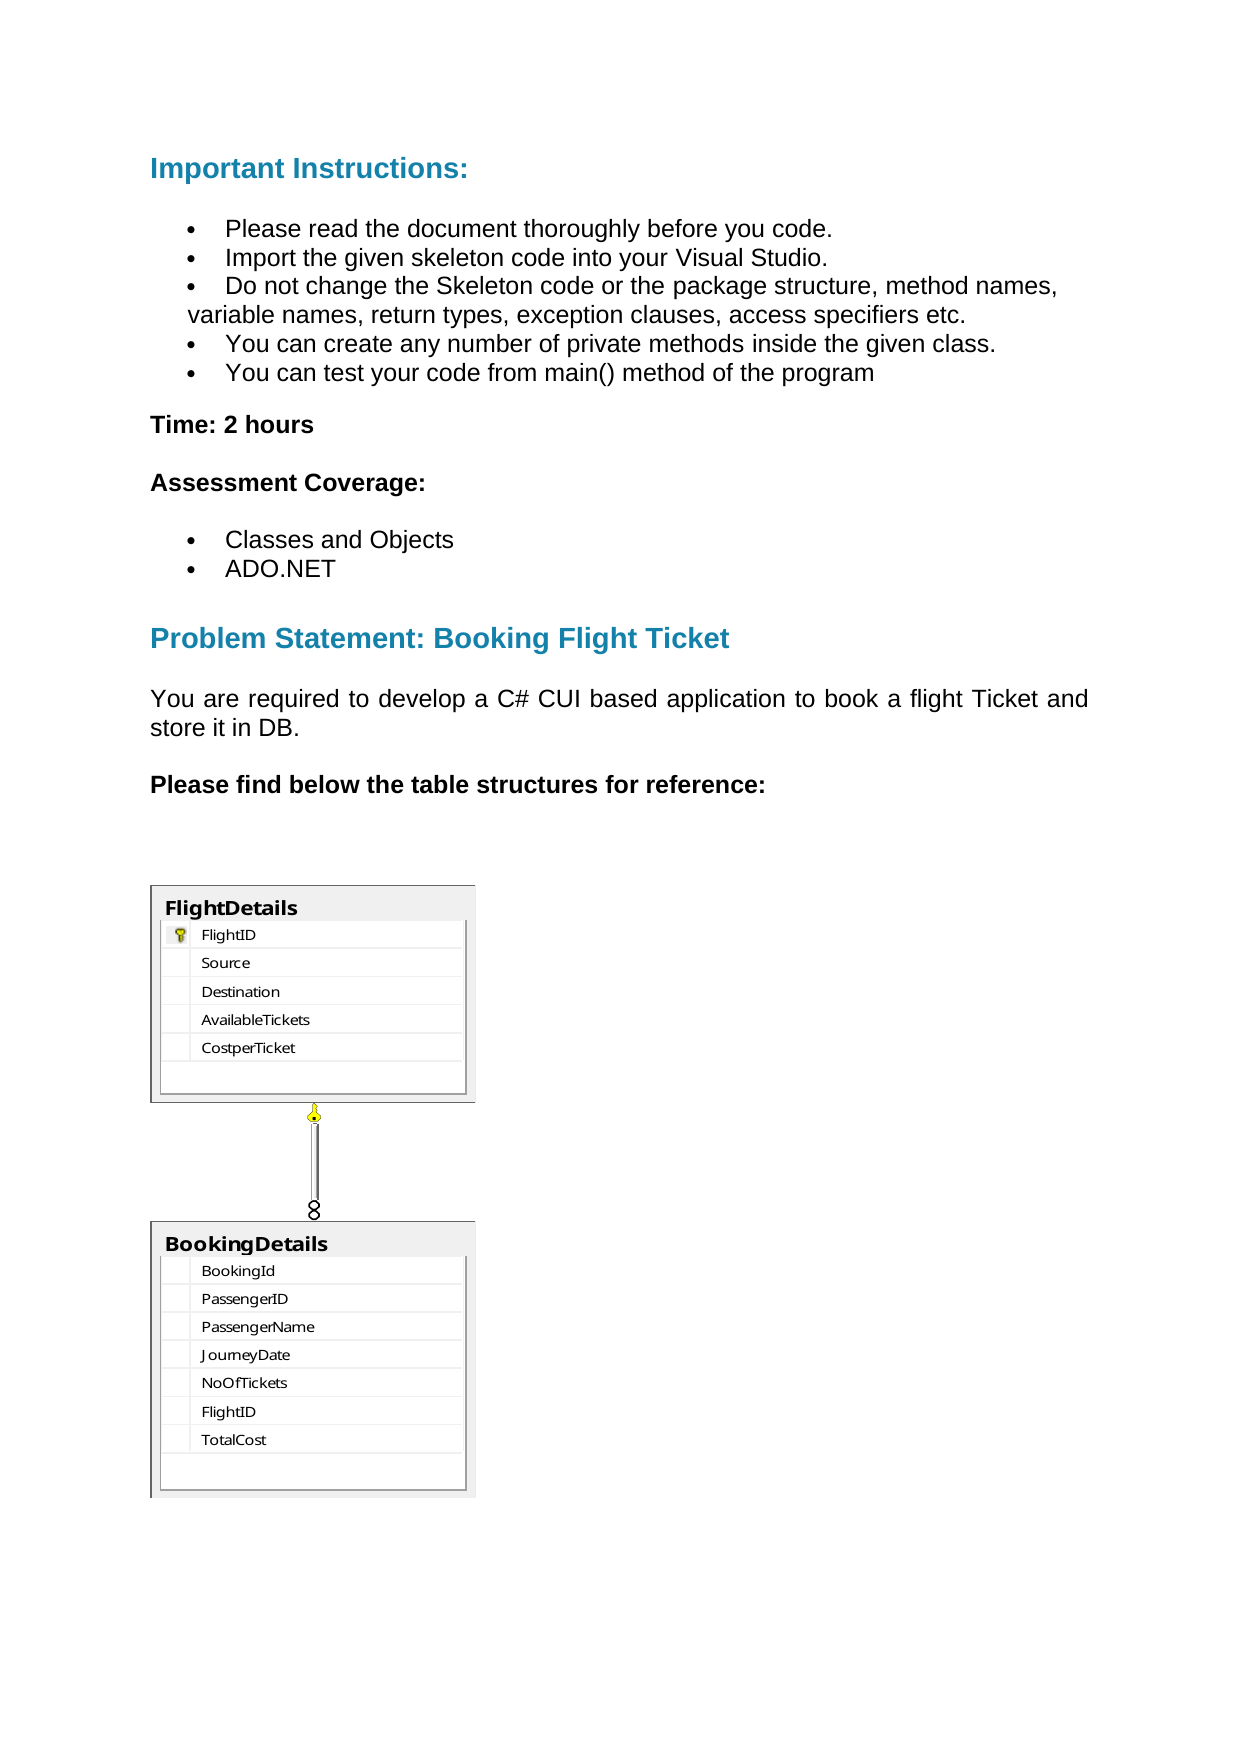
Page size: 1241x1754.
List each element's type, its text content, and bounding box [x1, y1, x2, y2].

text Problem Statement: Booking Flight Ticket [150, 622, 1090, 655]
text Assessment Coverage: [150, 468, 1090, 496]
text Please find below the table structures for reference: [150, 770, 1090, 799]
list You can create any number of private methods inside the given class. [187, 329, 1090, 357]
list Please read the document thoroughly before you code. [187, 214, 1090, 242]
list Classes and Objects [187, 525, 1090, 554]
list ADO.NET [187, 554, 1090, 583]
list Do not change the Skeleton code or the package structure, method names, variable names, return types, exception clauses, access specifiers etc. [187, 271, 1090, 329]
subtitle Important Instructions: [150, 151, 1090, 185]
list Import the given skeleton code into your Visual Studio. [187, 242, 1090, 271]
list You can test your code from main() method of the program [187, 357, 1090, 386]
text Time: 2 hours [150, 410, 1090, 439]
text You are required to develop a C# CUI based application to book a flight Ticket and store it in DB. [150, 684, 1090, 741]
